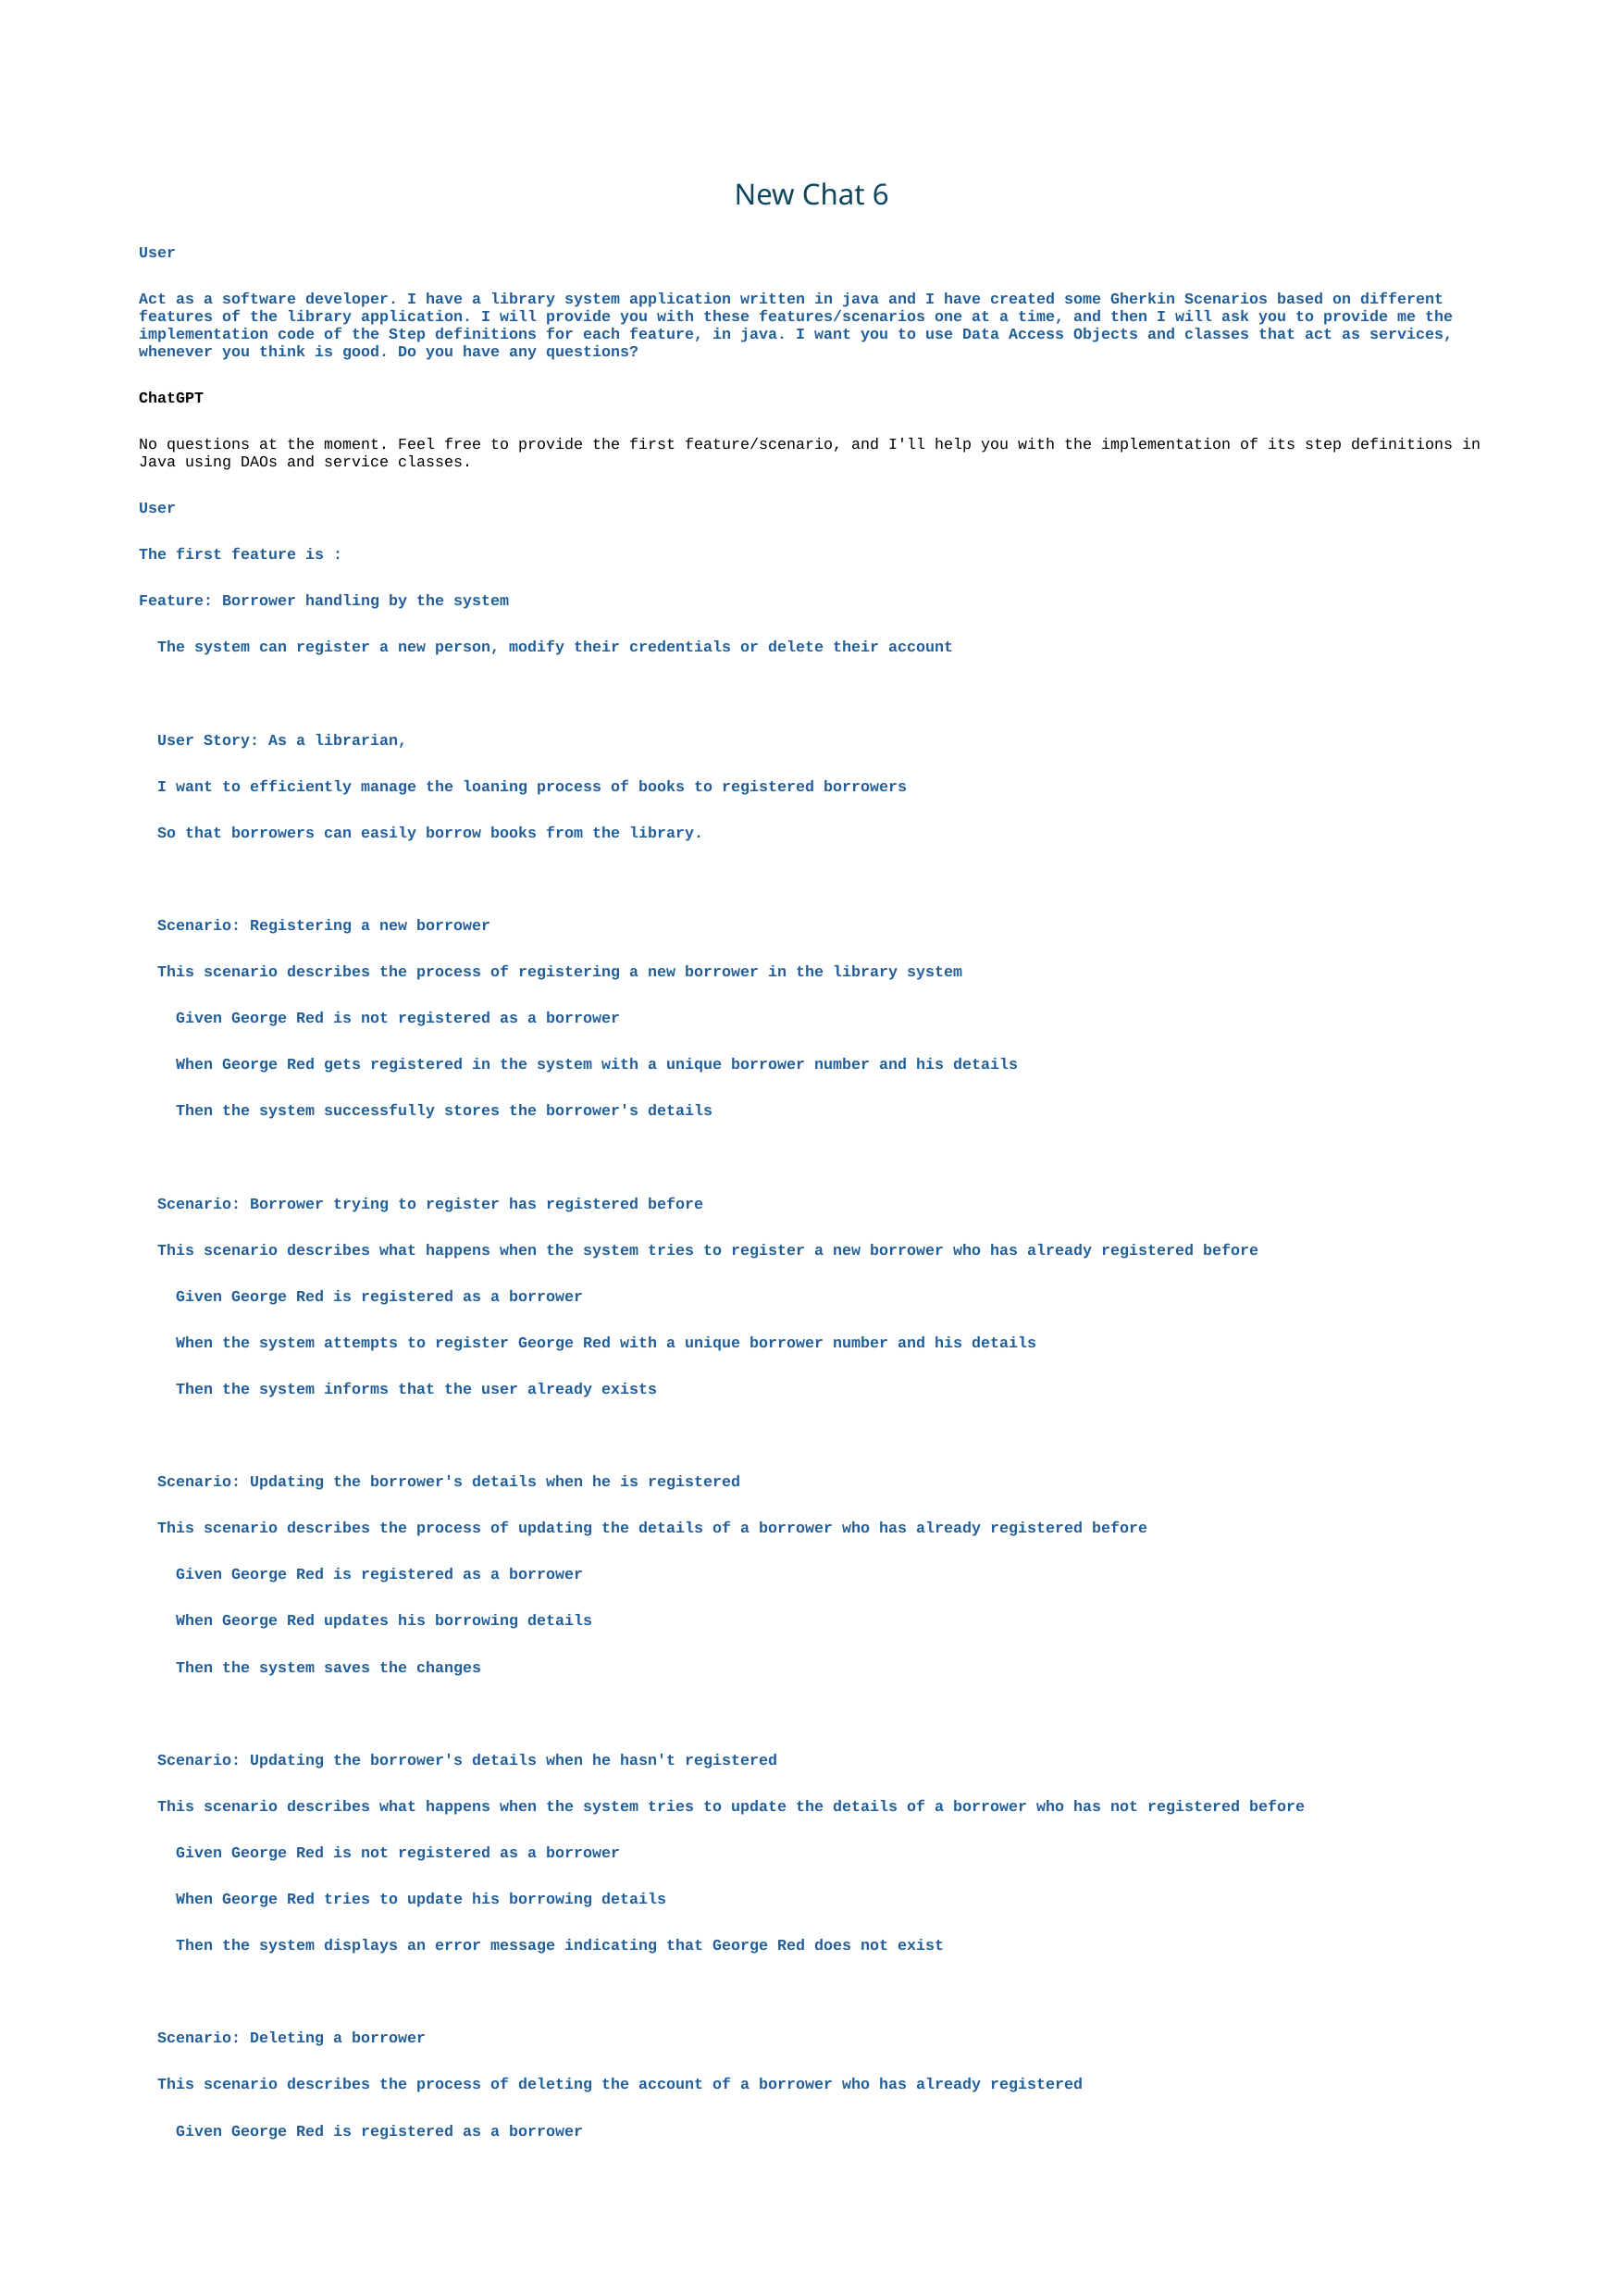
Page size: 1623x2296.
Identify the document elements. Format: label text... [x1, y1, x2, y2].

text The first feature is : [139, 547, 1484, 564]
text Scenario: Borrower trying to register has registered before [139, 1196, 1484, 1213]
text The system can register a new person, modify their credentials or delete their account [139, 639, 1484, 657]
text Then the system saves the changes [139, 1659, 1484, 1677]
text Given George Red is not registered as a borrower [139, 1844, 1484, 1862]
text Scenario: Deleting a borrower [139, 2030, 1484, 2048]
text This scenario describes the process of deleting the account of a borrower who has already registered [139, 2077, 1484, 2094]
text User Story: As a librarian, [139, 732, 1484, 750]
text Then the system informs that the user already exists [139, 1381, 1484, 1398]
text When George Red tries to update his borrowing details [139, 1892, 1484, 1908]
text ChatGPT [139, 390, 1484, 407]
text When the system attempts to register George Red with a unique borrower number and his details [139, 1334, 1484, 1352]
text I want to efficiently manage the loaning process of books to registered borrowers [139, 778, 1484, 796]
text When George Red updates his borrowing details [139, 1613, 1484, 1631]
text Then the system displays an error message indicating that George Red does not exist [139, 1938, 1484, 1955]
text Scenario: Updating the borrower's details when he hasn't registered [139, 1752, 1484, 1769]
text When George Red gets registered in the system with a unique borrower number and his details [139, 1057, 1484, 1074]
text This scenario describes the process of updating the details of a borrower who has already registered before [139, 1520, 1484, 1538]
text Feature: Borrower handling by the system [139, 593, 1484, 610]
text So that borrowers can easily borrow books from the library. [139, 825, 1484, 842]
text No questions at the moment. Feel free to provide the first feature/scenario, and I'll help you with the implementation of its step definitions in Java using DAOs and service classes. [139, 437, 1484, 471]
text This scenario describes what happens when the system tries to update the details of a borrower who has not registered before [139, 1798, 1484, 1816]
text Act as a software developer. I have a library system application written in java and I have created some Gherkin Scenarios based on different features of the library application. I will provide you with these features/scenarios one at a time, and then I will ask you to provide me the implementation code of the Step definitions for each feature, in java. I want you to use Data Access Objects and classes that act as services, whenever you think is good. Do you have any questions? [139, 292, 1484, 361]
text User [139, 245, 1484, 262]
text Scenario: Updating the borrower's details when he is registered [139, 1474, 1484, 1492]
text Given George Red is not registered as a borrower [139, 1011, 1484, 1028]
text This scenario describes the process of registering a new borrower in the library system [139, 964, 1484, 981]
text This scenario describes what happens when the system tries to register a new borrower who has already registered before [139, 1242, 1484, 1260]
text Given George Red is registered as a borrower [139, 1567, 1484, 1584]
subtitle New Chat 6 [139, 173, 1484, 213]
text Given George Red is registered as a borrower [139, 2123, 1484, 2141]
text Then the system successfully stores the borrower's details [139, 1103, 1484, 1121]
text User [139, 501, 1484, 517]
text Given George Red is registered as a borrower [139, 1288, 1484, 1306]
text Scenario: Registering a new borrower [139, 917, 1484, 935]
